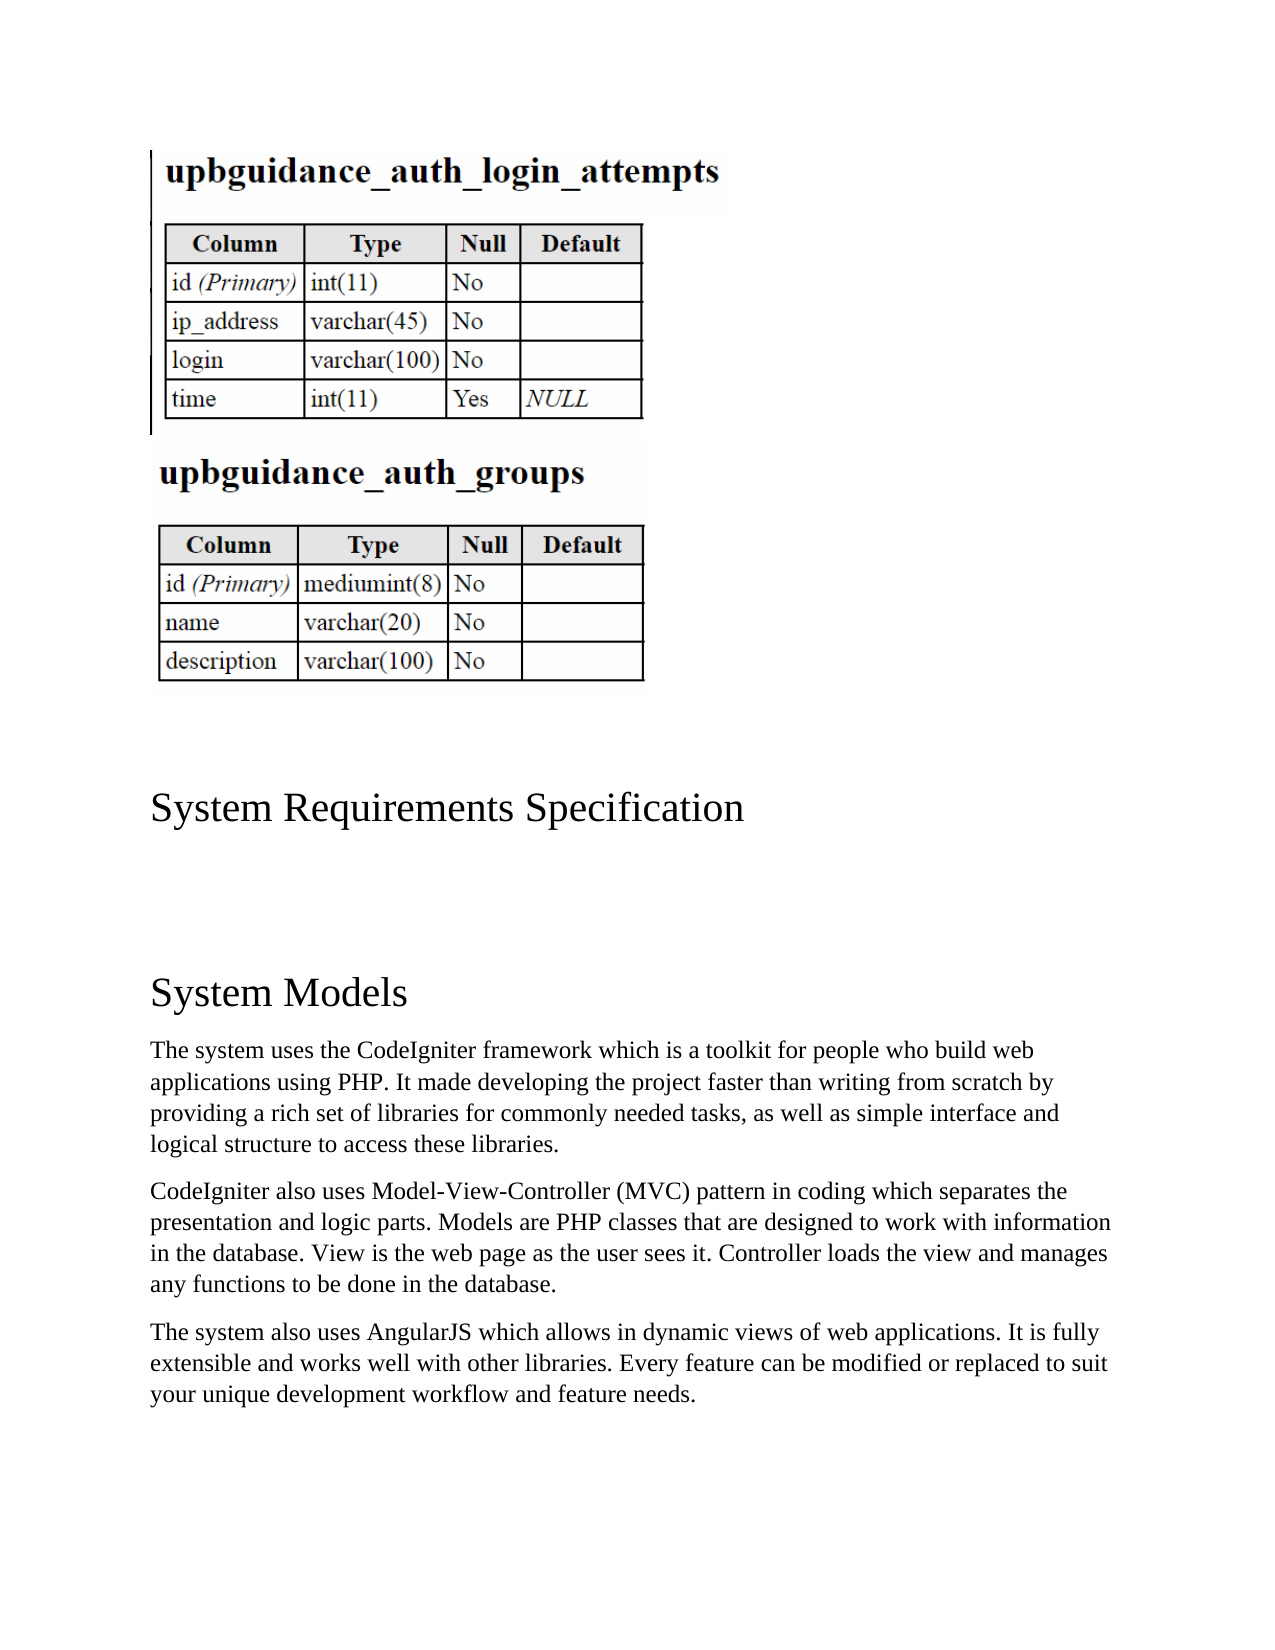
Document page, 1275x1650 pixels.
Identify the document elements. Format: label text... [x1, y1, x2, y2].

text The system also uses AngularJS which allows in dynamic views of web applications. It is fully extensible and works well with other libraries. Every feature can be modified or replaced to suit your unique development workflow and feature needs. [150, 1317, 1125, 1408]
text System Requirements Specification [150, 783, 1125, 831]
text System Models [150, 967, 1125, 1015]
text The system uses the CodeIgniter framework which is a toolkit for people who build web applications using PHP. It made developing the project faster than writing from scratch by providing a rich set of libraries for commonly needed tasks, as well as simple interface and logical structure to access these libraries. [150, 1036, 1125, 1157]
picture [150, 150, 728, 435]
picture [150, 437, 645, 696]
text CodeIgniter also uses Model-View-Controller (MVC) pattern in coding which separates the presentation and logic parts. Models are PHP classes that are designed to work with information in the database. View is the web page as the user sees it. Controller loads the view and manages any functions to be done in the database. [150, 1176, 1125, 1298]
